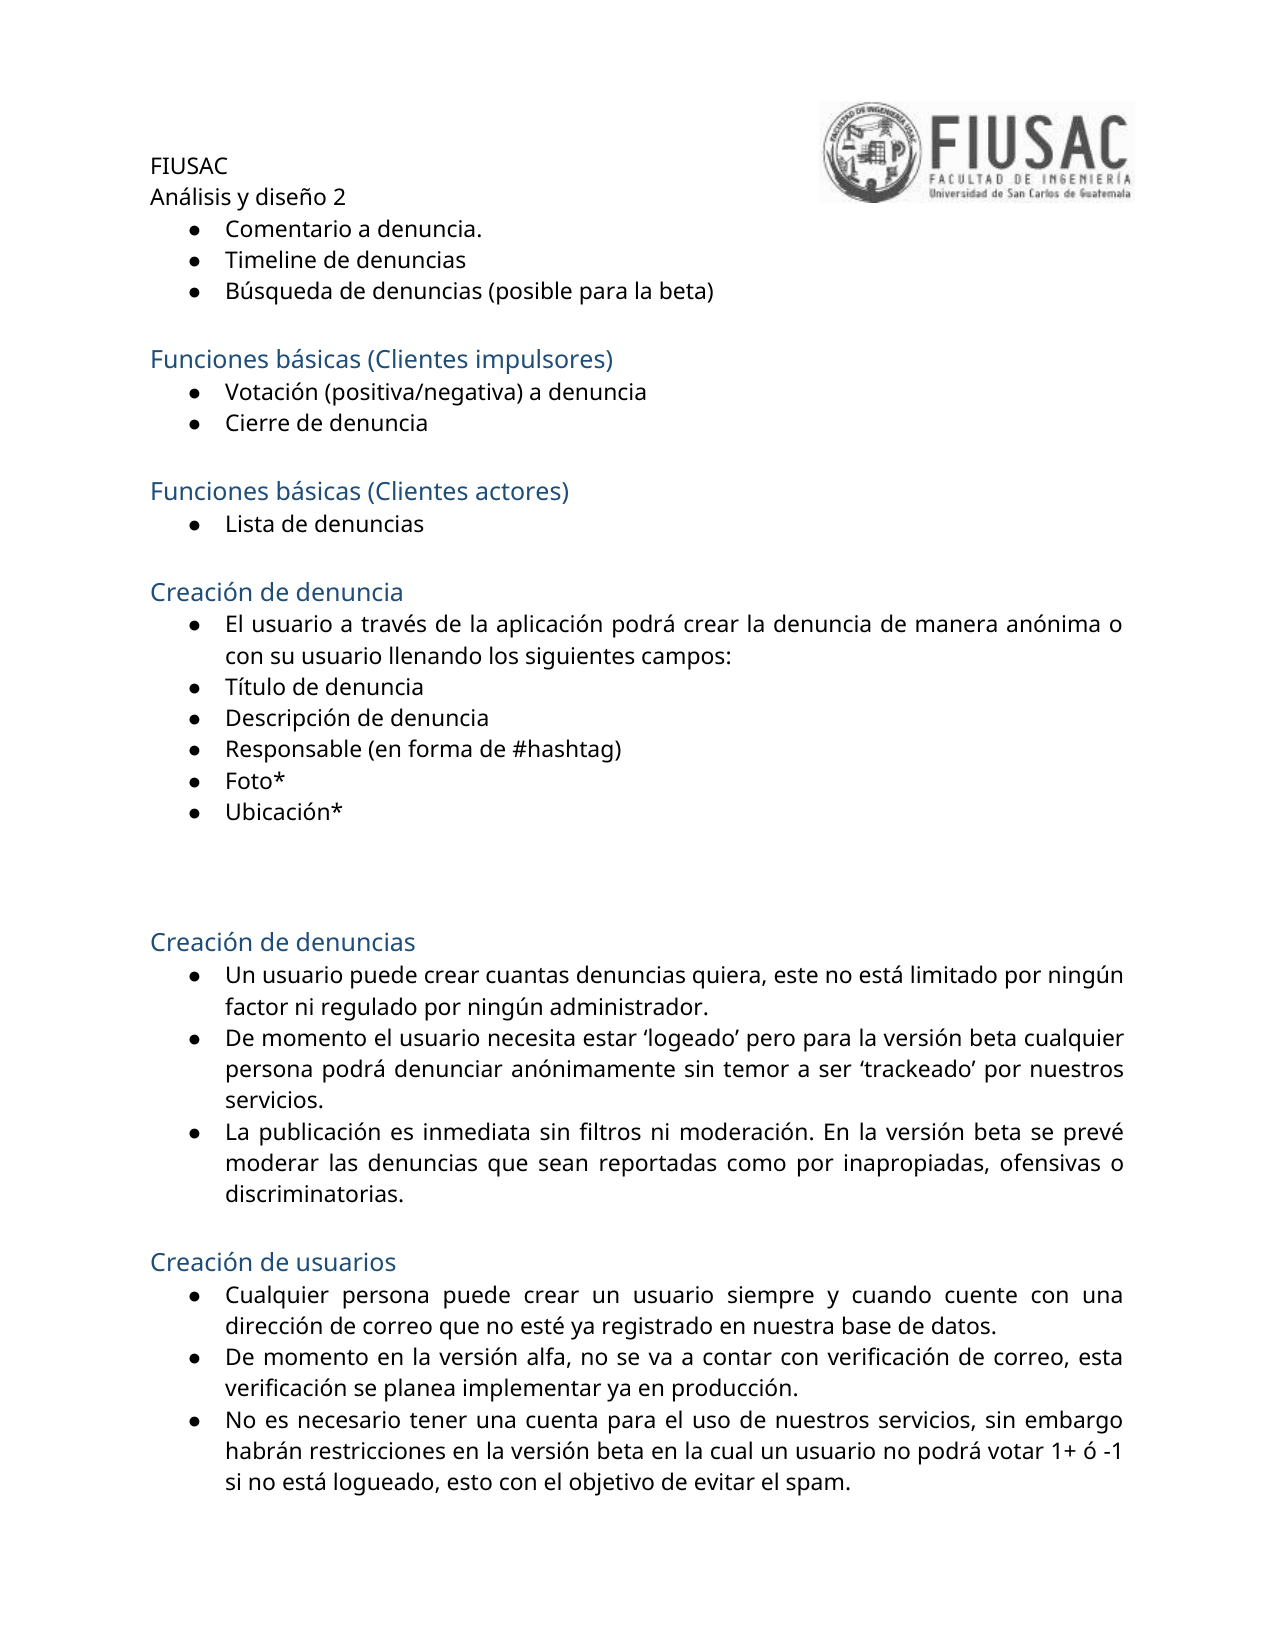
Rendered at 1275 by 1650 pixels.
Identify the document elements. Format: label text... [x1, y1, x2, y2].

subtitle Creación de usuarios [150, 1244, 1125, 1279]
picture [818, 101, 1136, 203]
list Lista de denuncias [187, 508, 1125, 539]
list Timeline de denuncias [187, 244, 1125, 275]
list Foto* [187, 765, 1125, 796]
list Votación (positiva/negativa) a denuncia [187, 376, 1125, 407]
list Un usuario puede crear cuantas denuncias quiera, este no está limitado por ningún factor ni regulado por ningún administrador. [187, 959, 1125, 1022]
list Cualquier persona puede crear un usuario siempre y cuando cuente con una dirección de correo que no esté ya registrado en nuestra base de datos. [187, 1279, 1125, 1341]
subtitle Funciones básicas (Clientes impulsores) [150, 342, 1125, 376]
list De momento el usuario necesita estar ‘logeado’ pero para la versión beta cualquier persona podrá denunciar anónimamente sin temor a ser ‘trackeado’ por nuestros servicios. [187, 1022, 1125, 1115]
subtitle Creación de denuncias [150, 925, 1125, 959]
list Cierre de denuncia [187, 407, 1125, 438]
list Título de denuncia [187, 671, 1125, 702]
list No es necesario tener una cuenta para el uso de nuestros servicios, sin embargo habrán restricciones en la versión beta en la cual un usuario no podrá votar 1+ ó -1 si no está logueado, esto con el objetivo de evitar el spam. [187, 1404, 1125, 1497]
list Comentario a denuncia. [187, 212, 1125, 244]
subtitle Creación de denuncia [150, 574, 1125, 608]
list Responsable (en forma de #hashtag) [187, 733, 1125, 765]
subtitle Funciones básicas (Clientes actores) [150, 474, 1125, 508]
list Búsqueda de denuncias (posible para la beta) [187, 275, 1125, 306]
list Descripción de denuncia [187, 702, 1125, 733]
list El usuario a través de la aplicación podrá crear la denuncia de manera anónima o con su usuario llenando los siguientes campos: [187, 608, 1125, 671]
list De momento en la versión alfa, no se va a contar con verificación de correo, esta verificación se planea implementar ya en producción. [187, 1341, 1125, 1404]
list La publicación es inmediata sin filtros ni moderación. En la versión beta se prevé moderar las denuncias que sean reportadas como por inapropiadas, ofensivas o discriminatorias. [187, 1115, 1125, 1209]
list Ubicación* [187, 796, 1125, 827]
